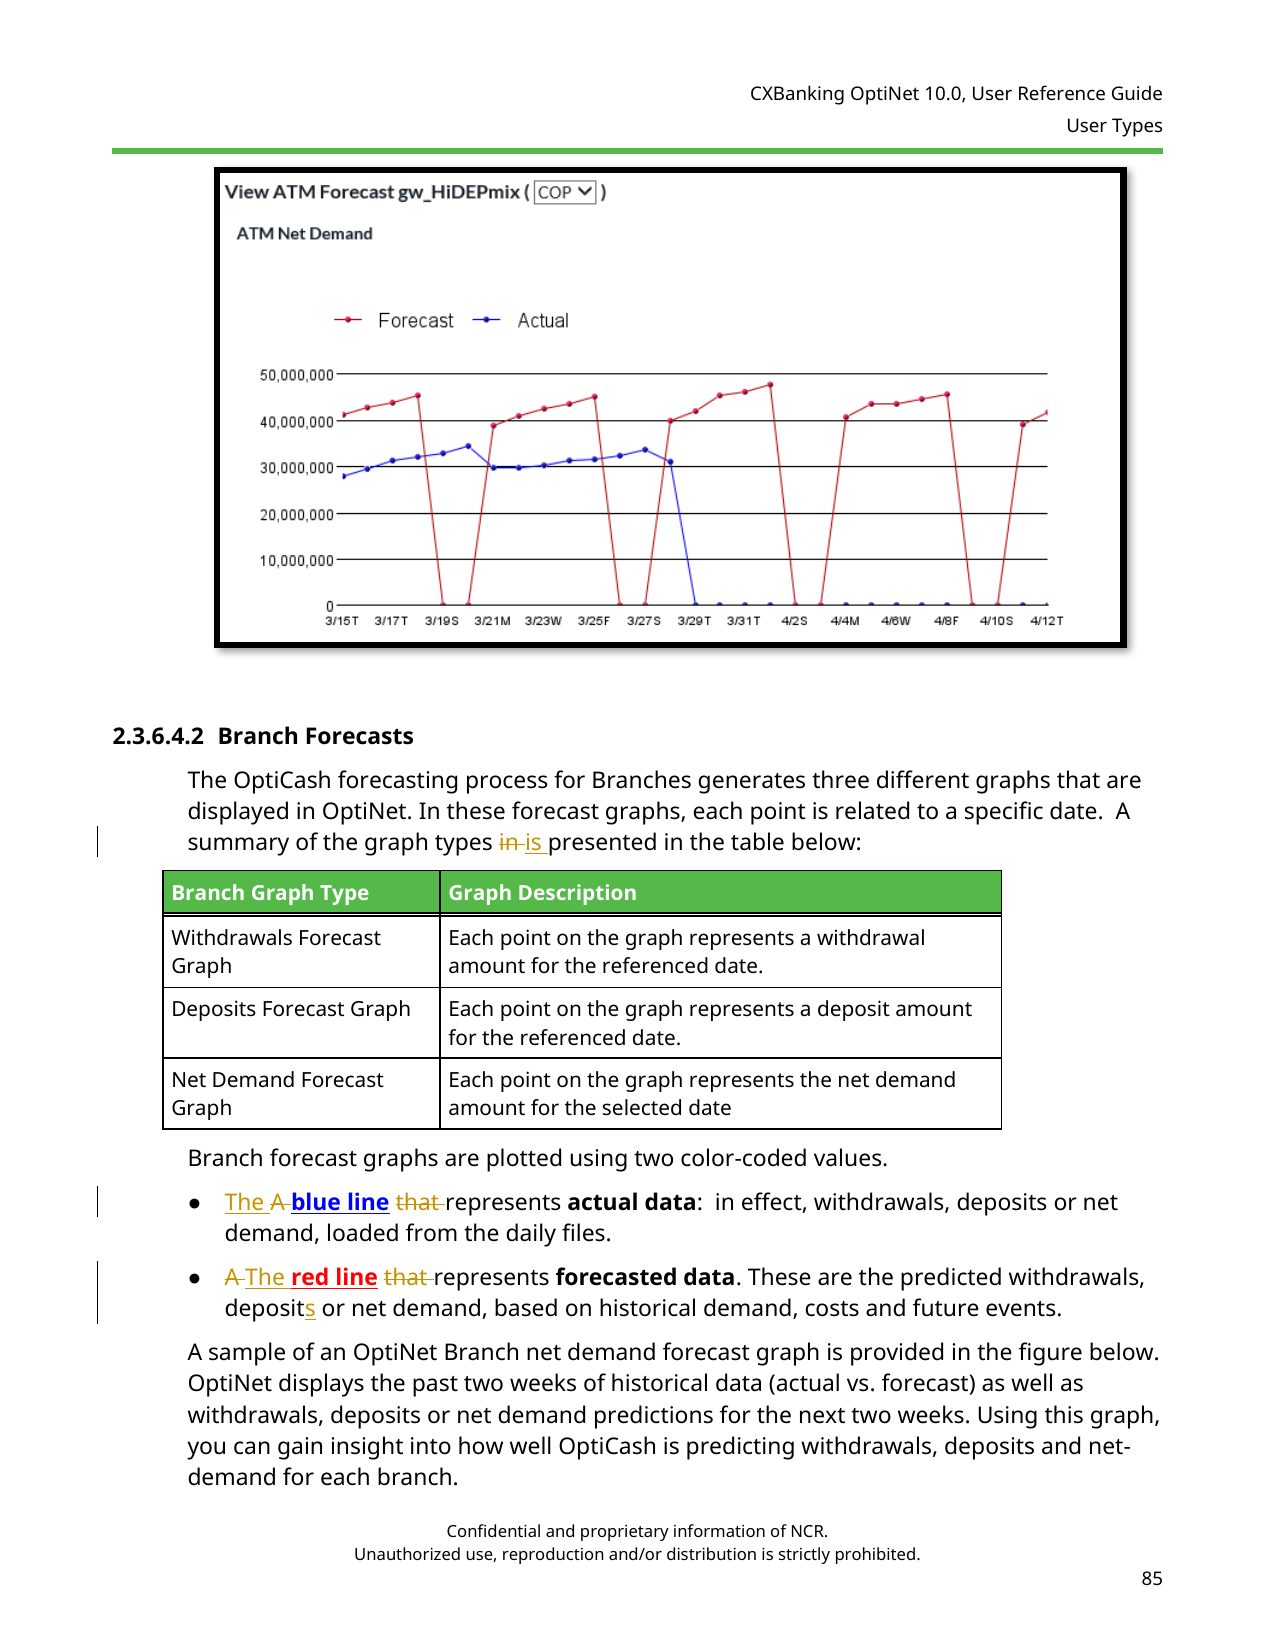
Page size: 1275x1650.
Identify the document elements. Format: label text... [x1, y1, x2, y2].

table_cell Each point on the graph represents a deposit amount for the referenced date. [441, 988, 1001, 1057]
table_cell Each point on the graph represents the net demand amount for the selected date [441, 1059, 1001, 1128]
table_header Graph Description [441, 871, 1001, 912]
list blue line represents actual data: in effect, withdrawals, deposits or net demand, loaded from the daily files. [187, 1186, 1163, 1248]
table_cell Net Demand Forecast Graph [164, 1059, 439, 1128]
table_cell Each point on the graph represents a withdrawal amount for the referenced date. [441, 917, 1001, 986]
picture [220, 173, 1120, 642]
table_cell Withdrawals Forecast Graph [164, 917, 439, 986]
text A sample of an OptiNet Branch net demand forecast graph is provided in the figure below. OptiNet displays the past two weeks of historical data (actual vs. forecast) as well as withdrawals, deposits or net demand predictions for the next two weeks. Using this graph, you can gain insight into how well OptiCash is predicting withdrawals, deposits and net-demand for each branch. [187, 1336, 1163, 1492]
subtitle Branch Forecasts [112, 720, 1163, 751]
list red line represents forecasted data. These are the predicted withdrawals, deposit or net demand, based on historical demand, costs and future events. [187, 1261, 1163, 1323]
table_header Branch Graph Type [164, 871, 439, 912]
text Branch forecast graphs are plotted using two color-coded values. [187, 1142, 1163, 1173]
table_cell Deposits Forecast Graph [164, 988, 439, 1057]
text The OptiCash forecasting process for Branches generates three different graphs that are displayed in OptiNet. In these forecast graphs, each point is related to a specific date. A summary of the graph types presented in the table below: [187, 763, 1163, 857]
